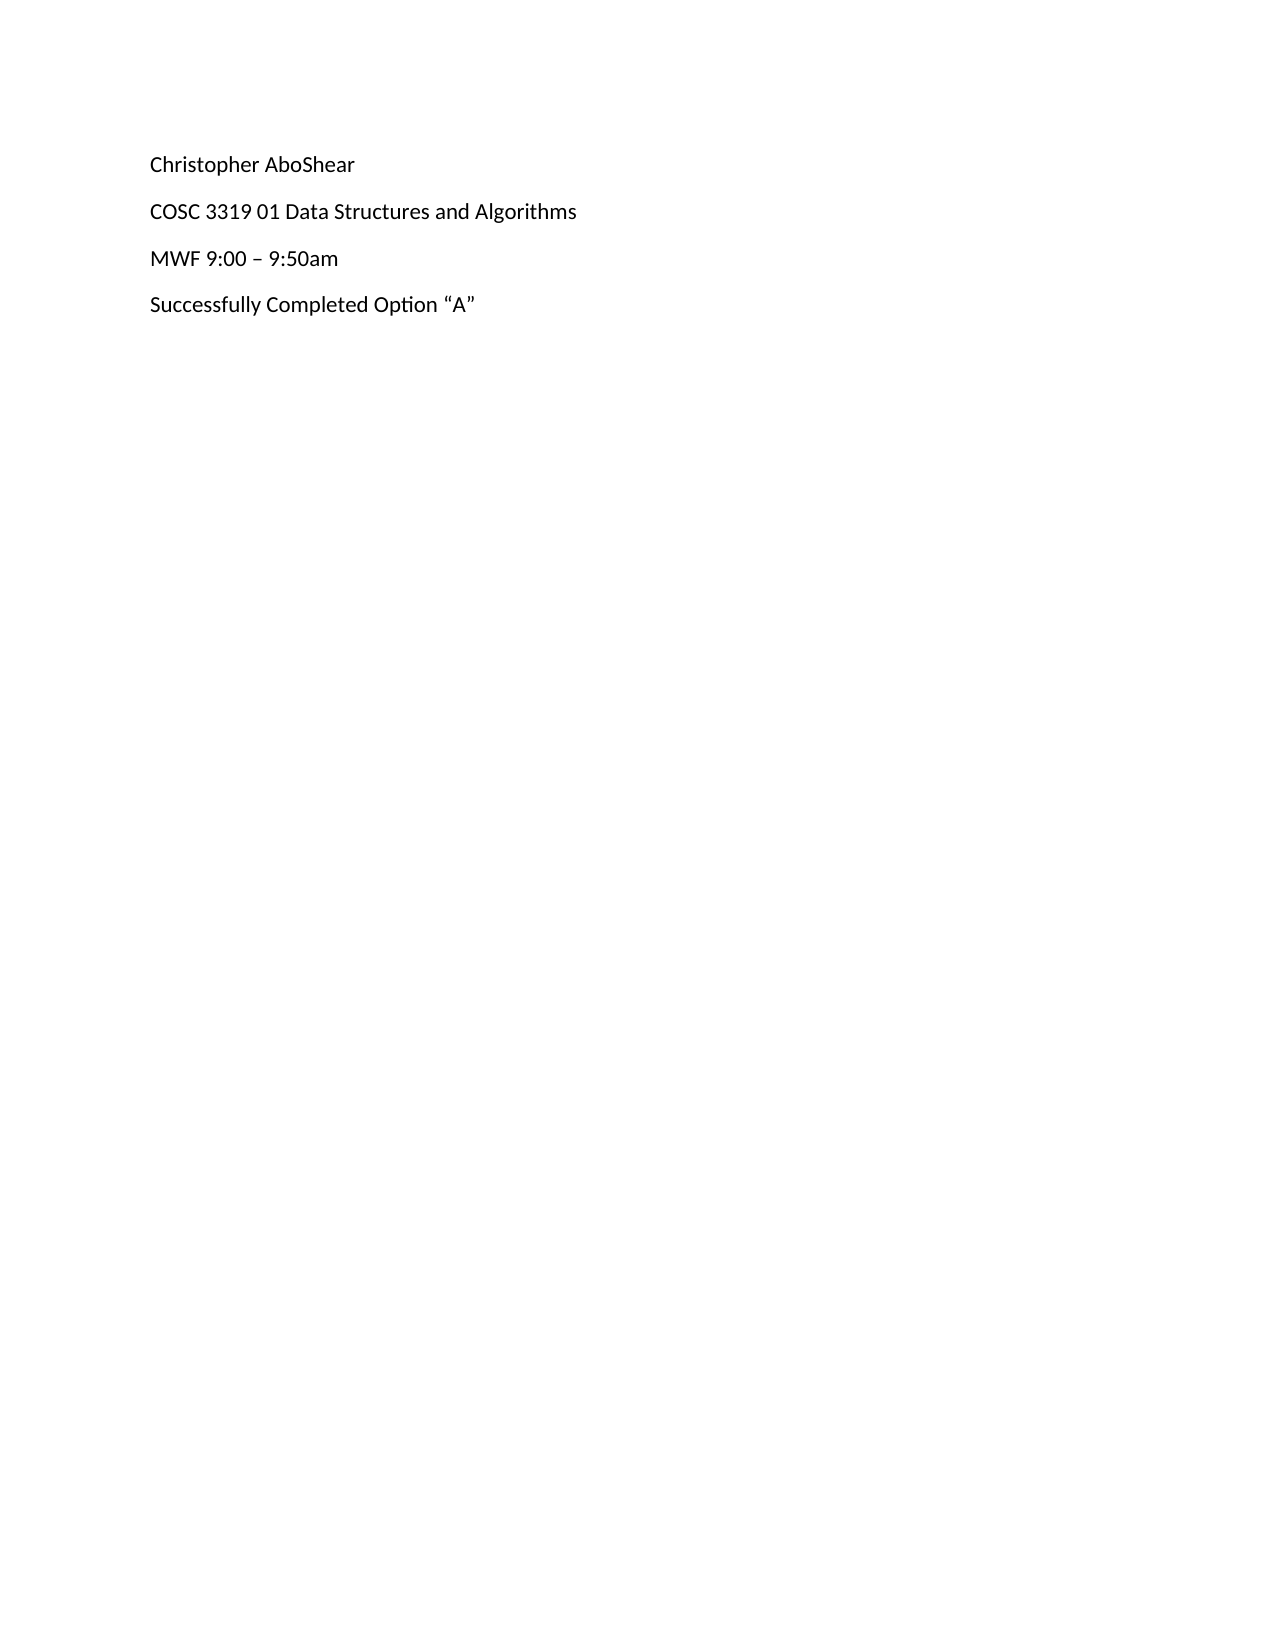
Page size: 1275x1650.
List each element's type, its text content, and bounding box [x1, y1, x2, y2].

text Christopher AboShear [150, 150, 1125, 178]
text COSC 3319 01 Data Structures and Algorithms [150, 197, 1125, 225]
text MWF 9:00 – 9:50am [150, 244, 1125, 272]
text Successfully Completed Option “A” [150, 291, 1125, 319]
